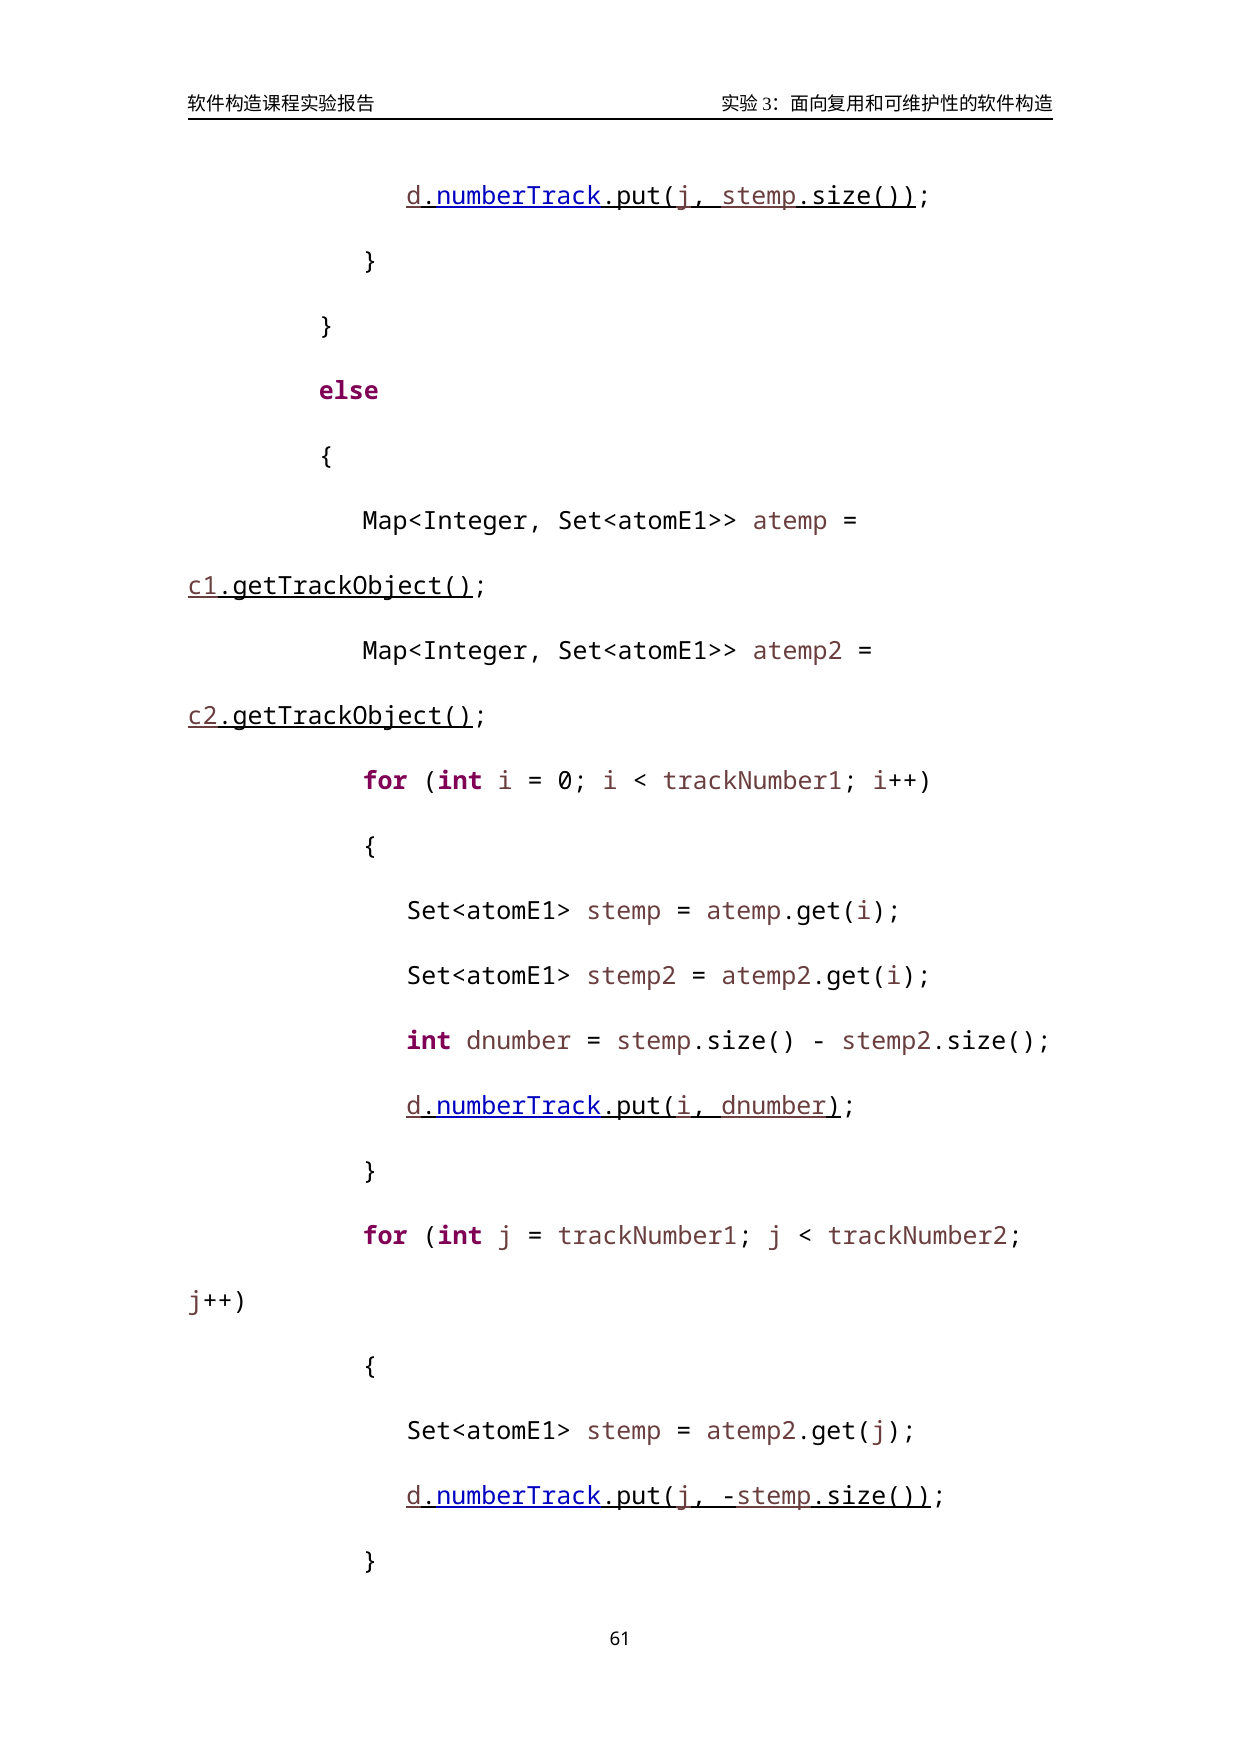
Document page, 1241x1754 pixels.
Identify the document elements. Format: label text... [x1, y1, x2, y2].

text int dnumber = stemp.size() - stemp2.size(); [187, 1007, 1053, 1072]
text } [187, 1527, 1053, 1592]
text d.numberTrack.put(i, dnumber); [187, 1072, 1053, 1137]
text Map<Integer, Set<atomE1>> atemp2 = c2.getTrackObject(); [187, 617, 1053, 747]
text } [187, 1137, 1053, 1202]
text for (int i = 0; i < trackNumber1; i++) [187, 747, 1053, 812]
text } [187, 227, 1053, 292]
text { [187, 422, 1053, 487]
text Map<Integer, Set<atomE1>> atemp = c1.getTrackObject(); [187, 487, 1053, 617]
text d.numberTrack.put(j, stemp.size()); [187, 162, 1053, 227]
text for (int j = trackNumber1; j < trackNumber2; j++) [187, 1202, 1053, 1332]
text Set<atomE1> stemp2 = atemp2.get(i); [187, 942, 1053, 1007]
text Set<atomE1> stemp = atemp2.get(j); [187, 1397, 1053, 1462]
text { [187, 812, 1053, 877]
text d.numberTrack.put(j, -stemp.size()); [187, 1462, 1053, 1527]
text } [187, 292, 1053, 357]
text else [187, 357, 1053, 422]
text Set<atomE1> stemp = atemp.get(i); [187, 877, 1053, 942]
text { [187, 1332, 1053, 1397]
